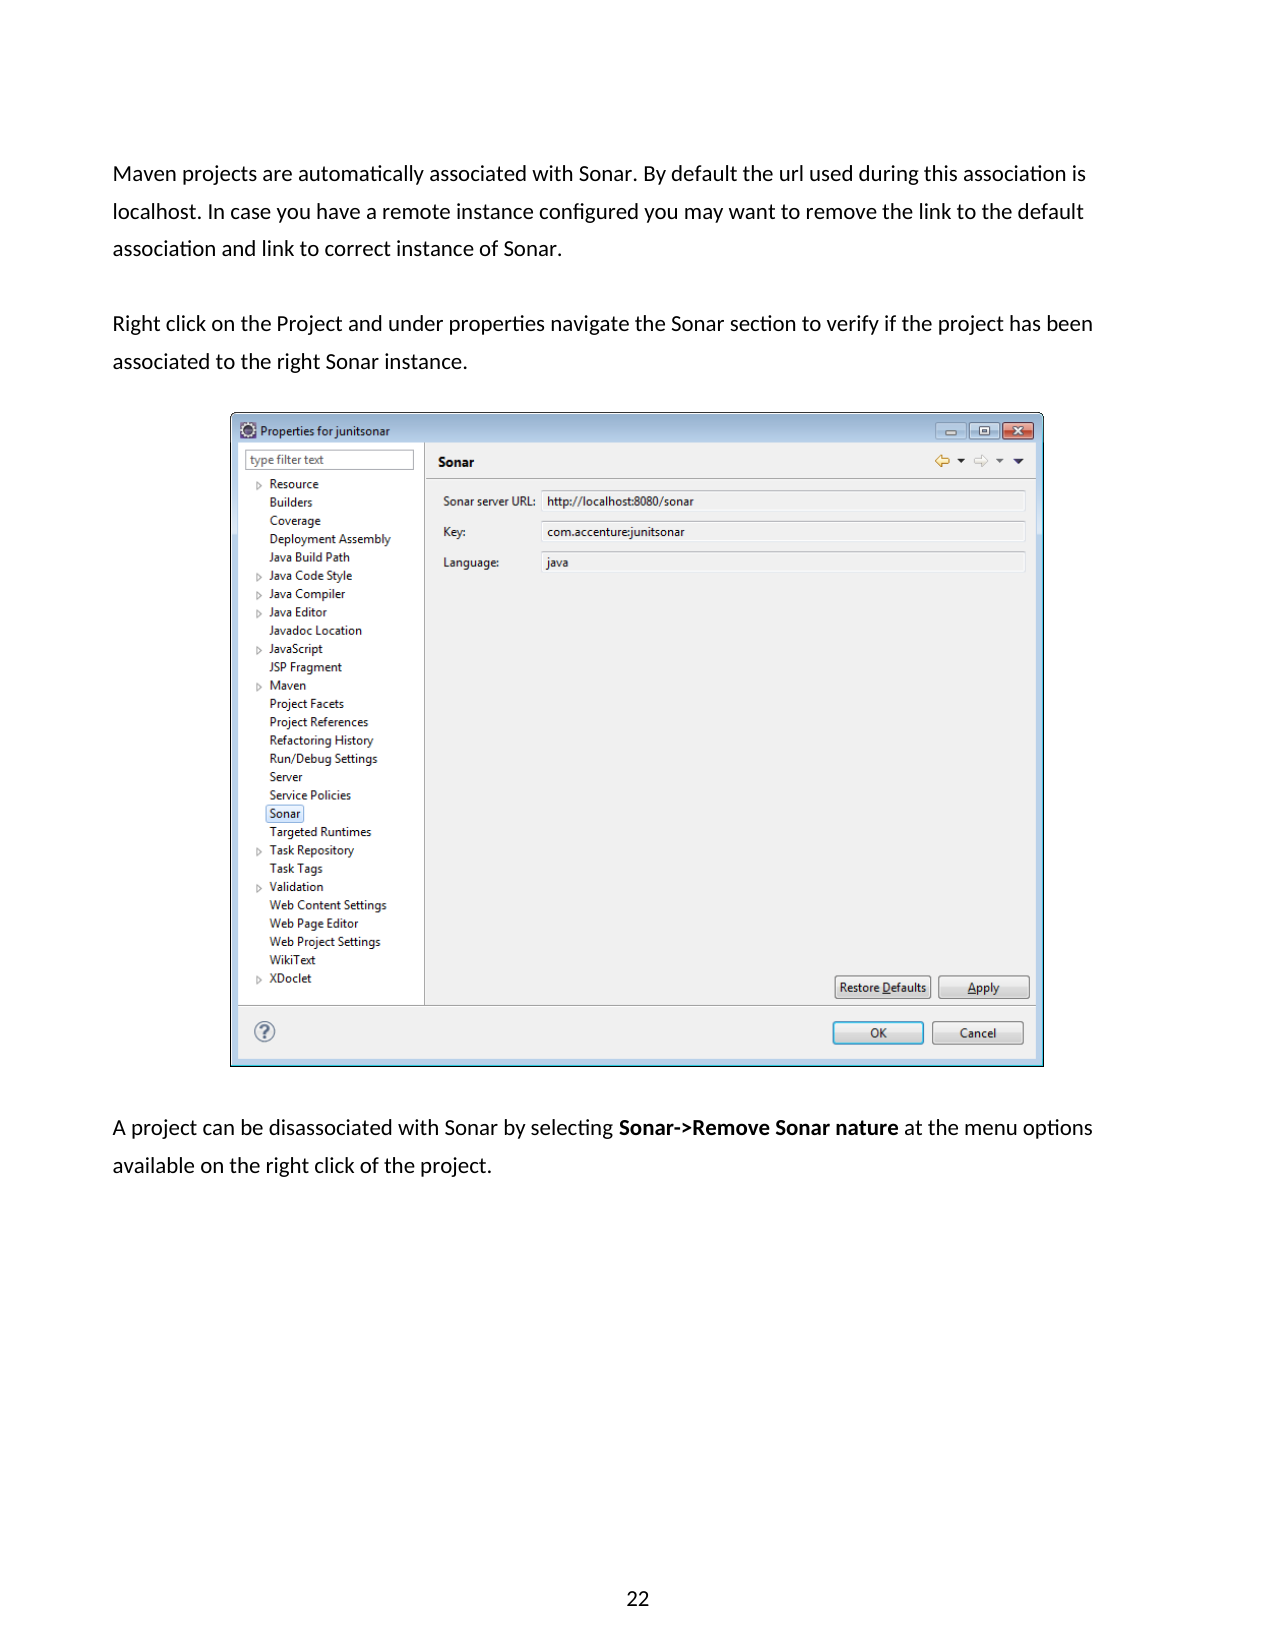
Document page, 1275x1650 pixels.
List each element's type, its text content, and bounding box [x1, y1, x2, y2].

text Maven projects are automatically associated with Sonar. By default the url used during this association is localhost. In case you have a remote instance configured you may want to remove the link to the default association and link to correct instance of Sonar. [112, 150, 1162, 262]
text Right click on the Project and under properties navigate the Sonar section to verify if the project has been associated to the right Sonar instance. [112, 300, 1162, 375]
text A project can be disassociated with Sonar by selecting Sonar->Remove Sonar nature at the menu options available on the right click of the project. [112, 1104, 1162, 1179]
picture [230, 412, 1044, 1067]
